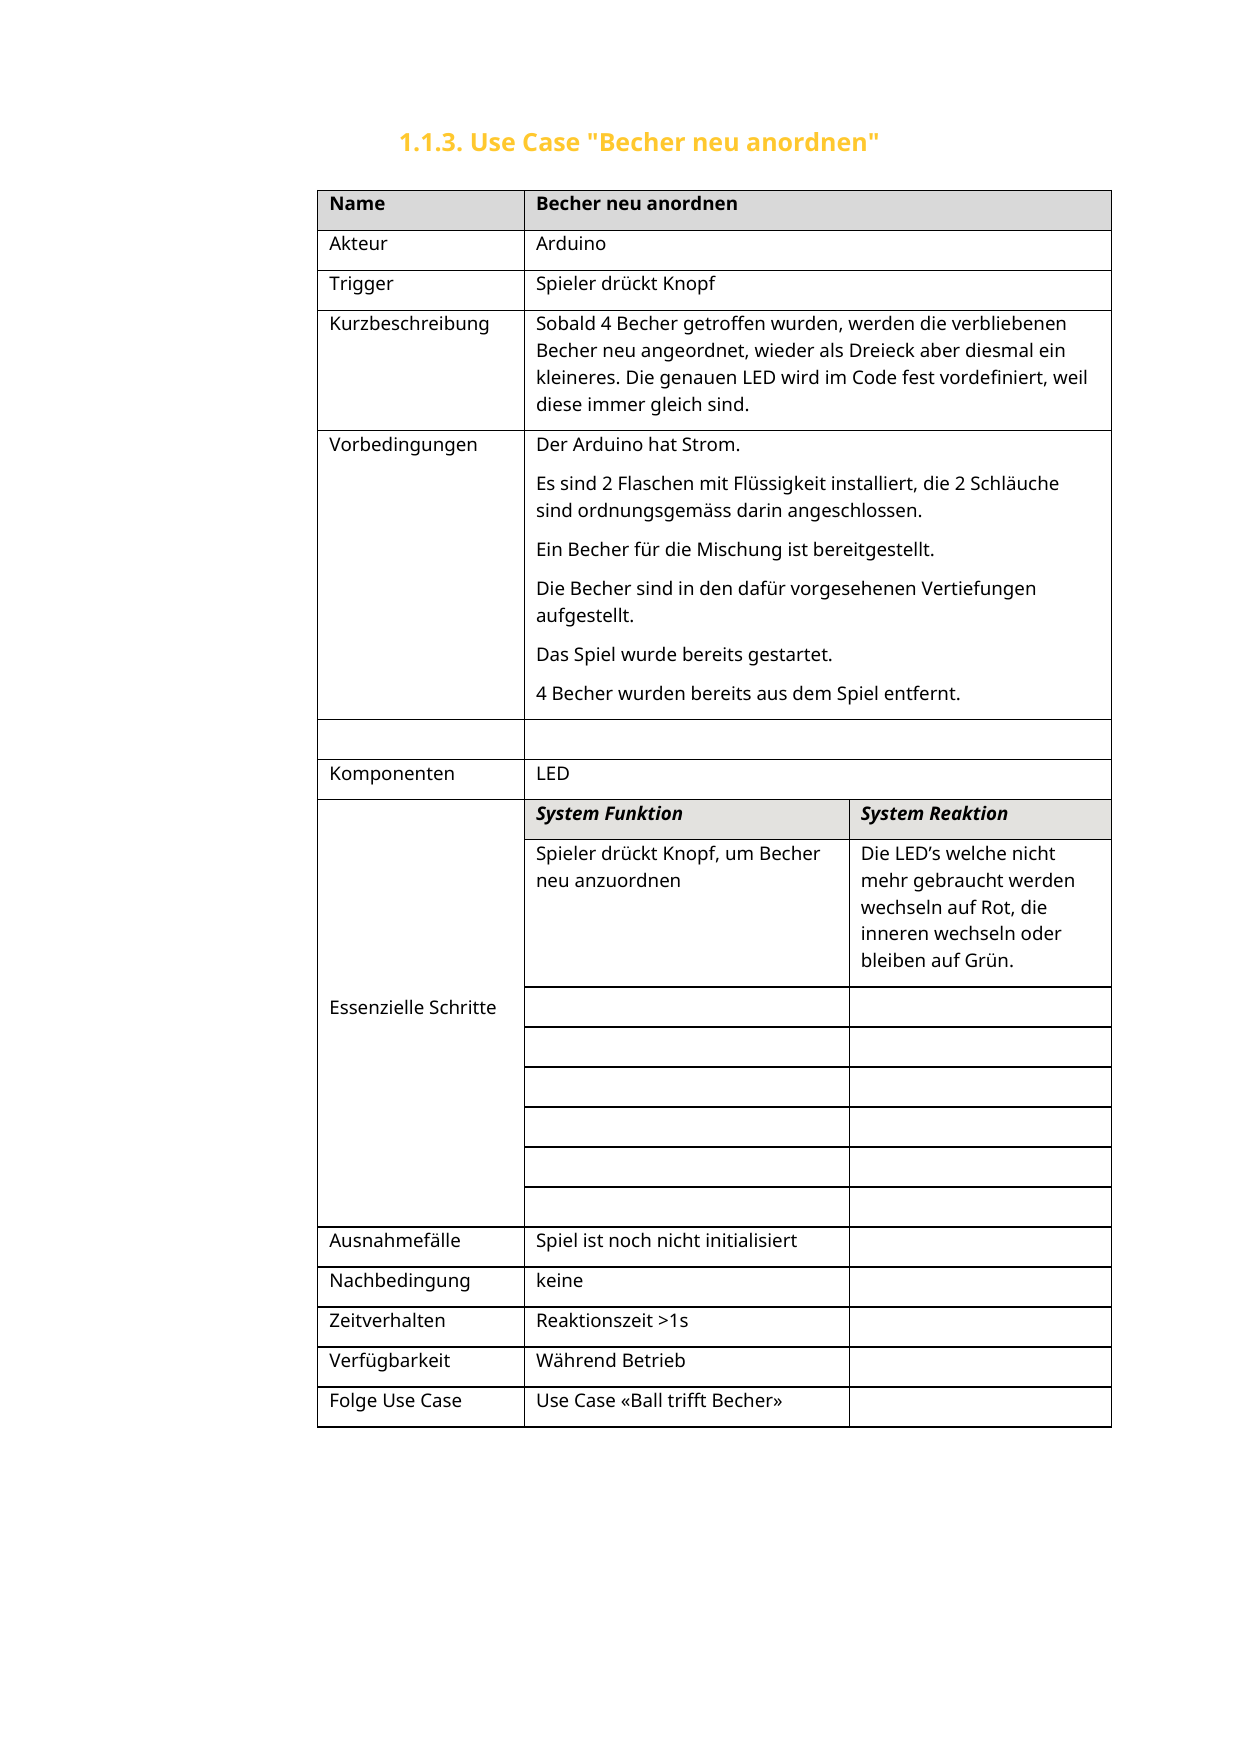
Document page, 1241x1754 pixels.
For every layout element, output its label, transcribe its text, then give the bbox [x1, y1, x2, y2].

table_cell [525, 1148, 849, 1186]
table_cell Folge Use Case [318, 1388, 524, 1426]
table_cell [850, 1228, 1111, 1266]
table_cell [850, 1268, 1111, 1306]
table_cell System Funktion [525, 800, 849, 839]
table_cell [525, 1188, 849, 1226]
table_cell Akteur [318, 231, 524, 270]
table_cell keine [525, 1268, 849, 1306]
table_cell Vorbedingungen [318, 431, 524, 719]
table_cell [850, 1188, 1111, 1226]
table_cell [525, 720, 1111, 759]
subtitle Use Case "Becher neu anordnen" [399, 125, 1045, 159]
table_cell Sobald 4 Becher getroffen wurden, werden die verbliebenen Becher neu angeordnet, wieder als Dreieck aber diesmal ein kleineres. Die genauen LED wird im Code fest vordefiniert, weil diese immer gleich sind. [525, 311, 1111, 430]
table_cell [850, 1348, 1111, 1386]
table_cell Während Betrieb [525, 1348, 849, 1386]
table_cell [850, 1148, 1111, 1186]
table_cell [850, 1068, 1111, 1106]
table_cell Use Case «Ball trifft Becher» [525, 1388, 849, 1426]
table_cell [525, 988, 849, 1026]
table_cell System Reaktion [850, 800, 1111, 839]
table_cell [525, 1068, 849, 1106]
table_cell Trigger [318, 271, 524, 310]
table_cell Die LED’s welche nicht mehr gebraucht werden wechseln auf Rot, die inneren wechseln oder bleiben auf Grün. [850, 840, 1111, 986]
table_cell [850, 1028, 1111, 1066]
table_cell Spieler drückt Knopf, um Becher neu anzuordnen [525, 840, 849, 986]
table_cell [318, 720, 524, 759]
table_cell Der Arduino hat Strom. Es sind 2 Flaschen mit Flüssigkeit installiert, die 2 Schläuche sind ordnungsgemäss darin angeschlossen. Ein Becher für die Mischung ist bereitgestellt. Die Becher sind in den dafür vorgesehenen Vertiefungen aufgestellt. Das Spiel wurde bereits gestartet. 4 Becher wurden bereits aus dem Spiel entfernt. [525, 431, 1111, 719]
table_cell [525, 1028, 849, 1066]
table_cell Kurzbeschreibung [318, 311, 524, 430]
table_cell Spiel ist noch nicht initialisiert [525, 1228, 849, 1266]
table_cell [525, 1108, 849, 1146]
table_cell Verfügbarkeit [318, 1348, 524, 1386]
table_header Becher neu anordnen [525, 191, 1111, 230]
table_cell Spieler drückt Knopf [525, 271, 1111, 310]
table_cell Zeitverhalten [318, 1308, 524, 1346]
table_header Name [318, 191, 524, 230]
table_cell Arduino [525, 231, 1111, 270]
table_cell [850, 988, 1111, 1026]
table_cell [850, 1388, 1111, 1426]
table_cell Komponenten [318, 760, 524, 799]
table_cell Reaktionszeit >1s [525, 1308, 849, 1346]
table_cell Ausnahmefälle [318, 1228, 524, 1266]
table_cell LED [525, 760, 1111, 799]
table_cell Essenzielle Schritte [318, 800, 524, 1226]
table_cell Nachbedingung [318, 1268, 524, 1306]
table_cell [850, 1108, 1111, 1146]
table_cell [850, 1308, 1111, 1346]
